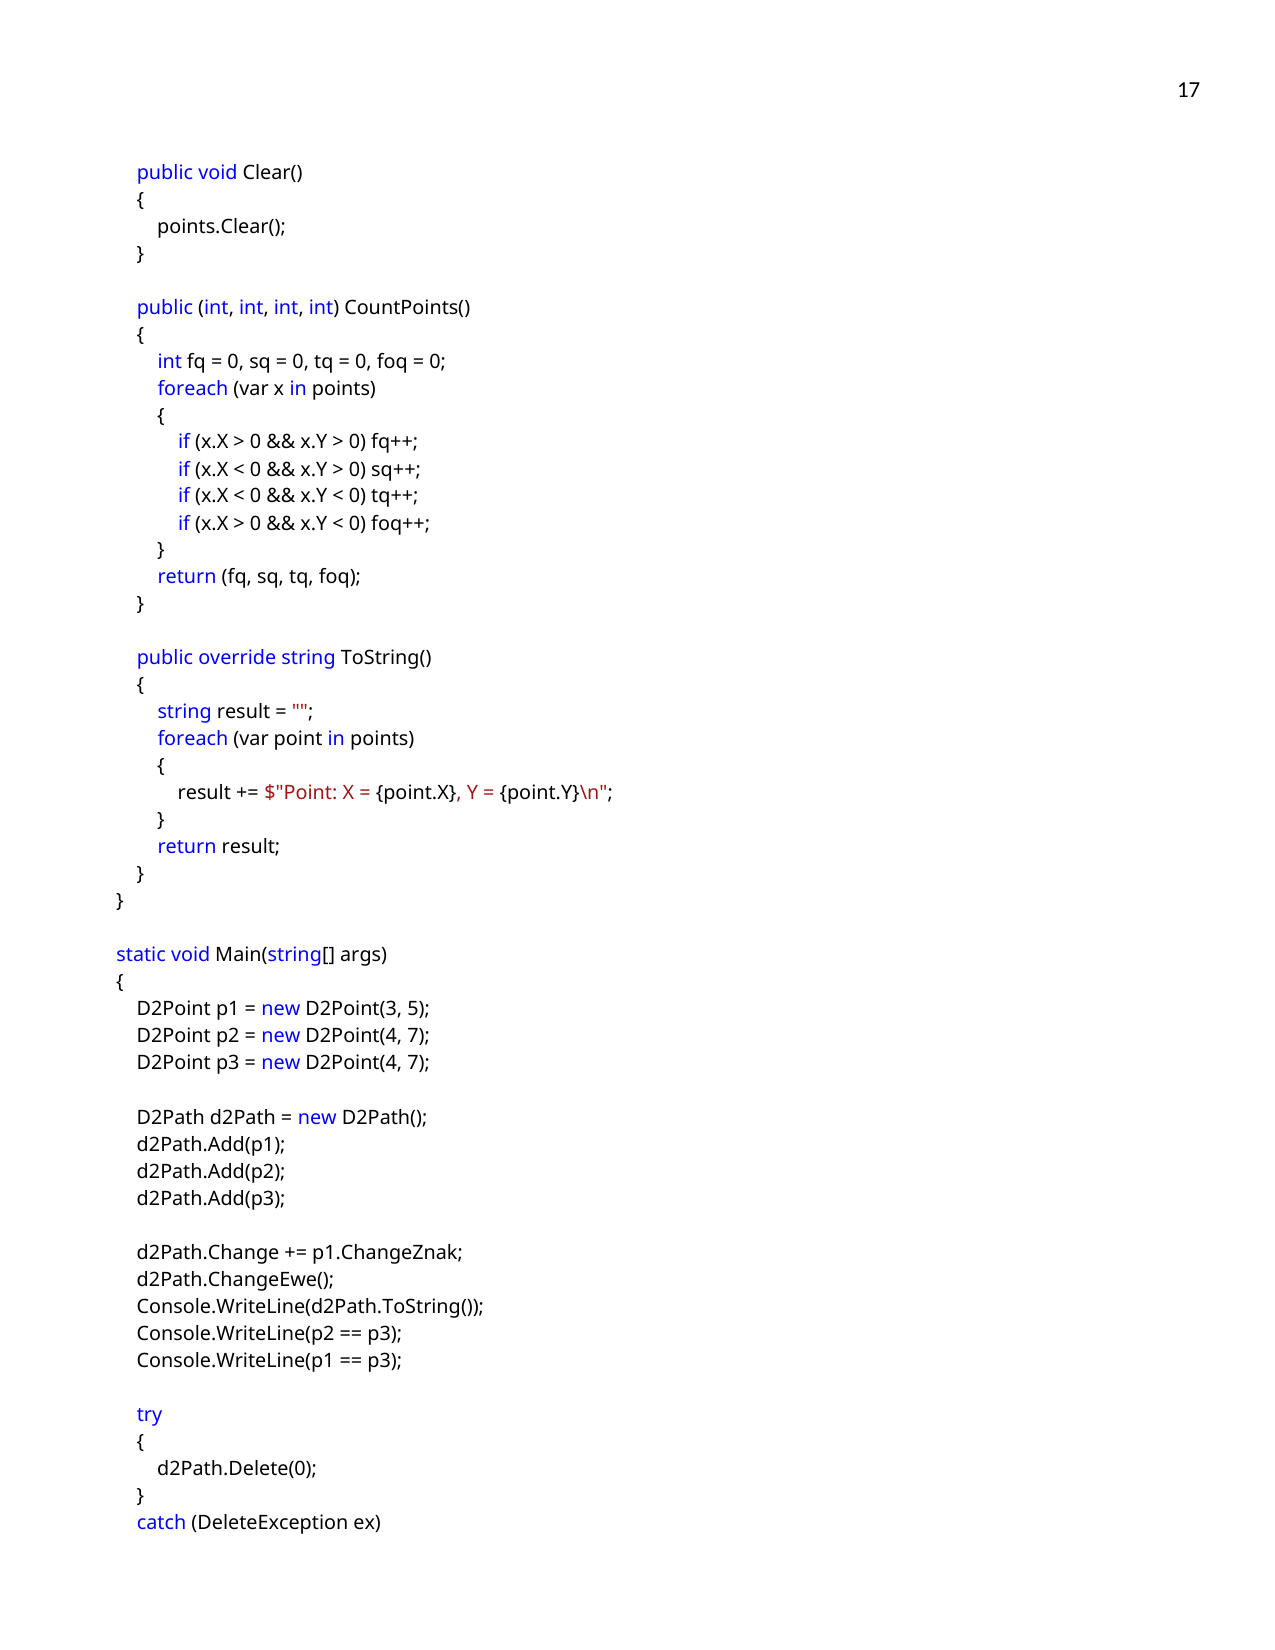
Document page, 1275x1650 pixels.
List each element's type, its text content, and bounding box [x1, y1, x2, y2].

text catch (DeleteException ex) [75, 1508, 1200, 1535]
text { [75, 1427, 1200, 1454]
text } [75, 1481, 1200, 1508]
text d2Path.Add(p1); [75, 1130, 1200, 1157]
text { [75, 185, 1200, 212]
text public (int, int, int, int) CountPoints() [75, 293, 1200, 320]
text points.Clear(); [75, 212, 1200, 239]
text if (x.X < 0 && x.Y > 0) sq++; [75, 455, 1200, 482]
text D2Point p2 = new D2Point(4, 7); [75, 1021, 1200, 1048]
text { [75, 752, 1200, 778]
text D2Path d2Path = new D2Path(); [75, 1103, 1200, 1130]
text d2Path.Add(p3); [75, 1184, 1200, 1211]
text string result = ""; [75, 698, 1200, 724]
text d2Path.Change += p1.ChangeZnak; [75, 1238, 1200, 1265]
text try [75, 1400, 1200, 1427]
text } [75, 590, 1200, 617]
text { [75, 401, 1200, 428]
text return result; [75, 832, 1200, 859]
text if (x.X > 0 && x.Y > 0) fq++; [75, 428, 1200, 455]
text Console.WriteLine(p1 == p3); [75, 1346, 1200, 1373]
text Console.WriteLine(p2 == p3); [75, 1319, 1200, 1346]
text foreach (var point in points) [75, 724, 1200, 752]
text { [75, 320, 1200, 347]
text result += $"Point: X = {point.X}, Y = {point.Y}\n"; [75, 778, 1200, 806]
text } [75, 239, 1200, 266]
text } [75, 806, 1200, 832]
text d2Path.Add(p2); [75, 1157, 1200, 1184]
text if (x.X < 0 && x.Y < 0) tq++; [75, 482, 1200, 509]
text if (x.X > 0 && x.Y < 0) foq++; [75, 509, 1200, 536]
text Console.WriteLine(d2Path.ToString()); [75, 1292, 1200, 1319]
text int fq = 0, sq = 0, tq = 0, foq = 0; [75, 347, 1200, 374]
text } [75, 859, 1200, 886]
text } [75, 886, 1200, 913]
text { [75, 671, 1200, 698]
text public override string ToString() [75, 644, 1200, 671]
text D2Point p1 = new D2Point(3, 5); [75, 994, 1200, 1021]
text foreach (var x in points) [75, 374, 1200, 401]
text d2Path.ChangeEwe(); [75, 1265, 1200, 1292]
text public void Clear() [75, 158, 1200, 185]
text static void Main(string[] args) [75, 940, 1200, 967]
text d2Path.Delete(0); [75, 1454, 1200, 1481]
text return (fq, sq, tq, foq); [75, 563, 1200, 590]
text { [75, 967, 1200, 994]
text D2Point p3 = new D2Point(4, 7); [75, 1048, 1200, 1075]
text } [75, 536, 1200, 563]
